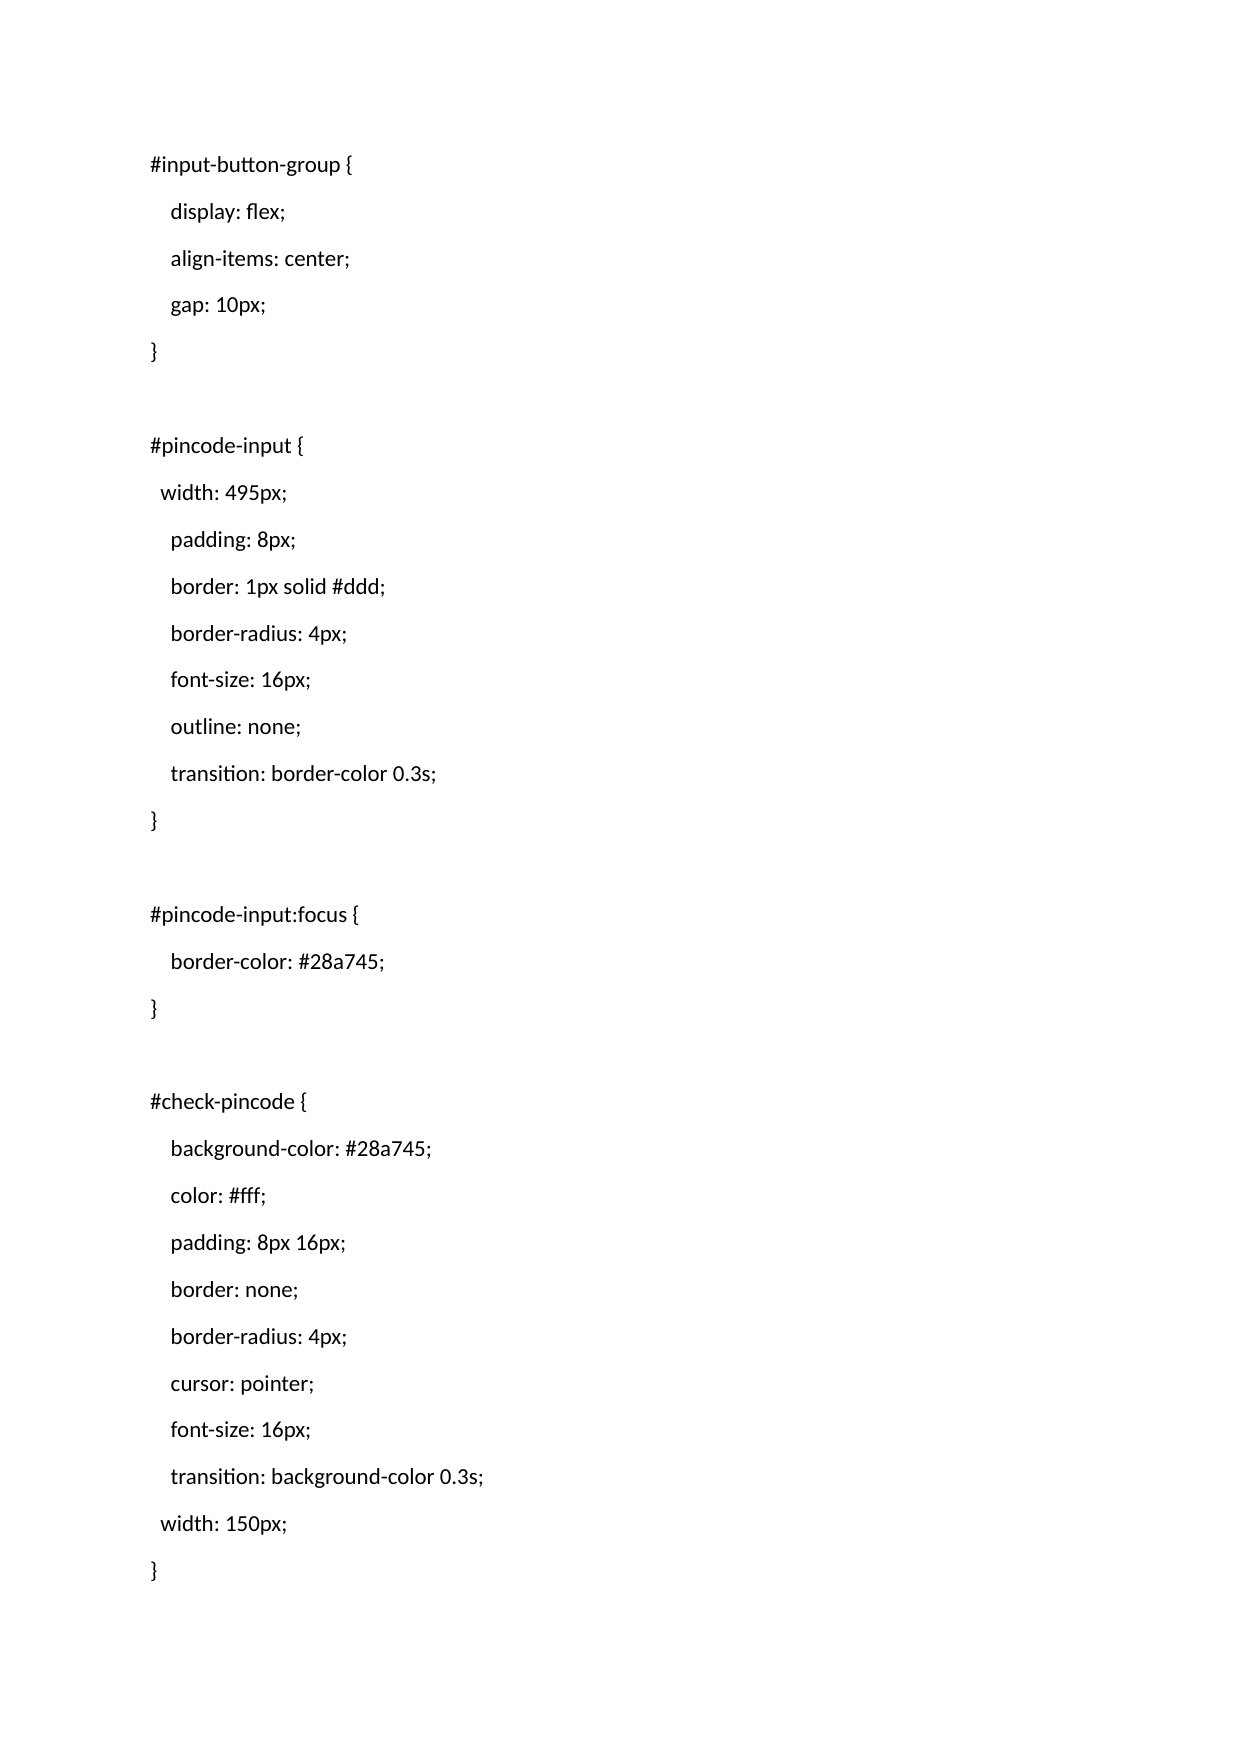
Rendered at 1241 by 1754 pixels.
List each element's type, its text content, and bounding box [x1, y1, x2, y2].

text padding: 8px; [150, 525, 1090, 553]
text } [150, 337, 1090, 366]
text padding: 8px 16px; [150, 1228, 1090, 1256]
text width: 150px; [150, 1509, 1090, 1537]
text cursor: pointer; [150, 1369, 1090, 1397]
text } [150, 994, 1090, 1022]
text #pincode-input { [150, 431, 1090, 459]
text border: 1px solid #ddd; [150, 572, 1090, 600]
text gap: 10px; [150, 291, 1090, 319]
text outline: none; [150, 712, 1090, 741]
text border-radius: 4px; [150, 619, 1090, 647]
text color: #fff; [150, 1181, 1090, 1209]
text #input-button-group { [150, 150, 1090, 178]
text width: 495px; [150, 478, 1090, 506]
text transition: background-color 0.3s; [150, 1462, 1090, 1491]
text } [150, 1556, 1090, 1584]
text align-items: center; [150, 244, 1090, 272]
text transition: border-color 0.3s; [150, 759, 1090, 787]
text font-size: 16px; [150, 1416, 1090, 1444]
text font-size: 16px; [150, 666, 1090, 694]
text border: none; [150, 1275, 1090, 1303]
text display: flex; [150, 197, 1090, 225]
text border-radius: 4px; [150, 1322, 1090, 1350]
text border-color: #28a745; [150, 947, 1090, 975]
text } [150, 806, 1090, 834]
text #pincode-input:focus { [150, 900, 1090, 928]
text #check-pincode { [150, 1087, 1090, 1116]
text background-color: #28a745; [150, 1134, 1090, 1162]
